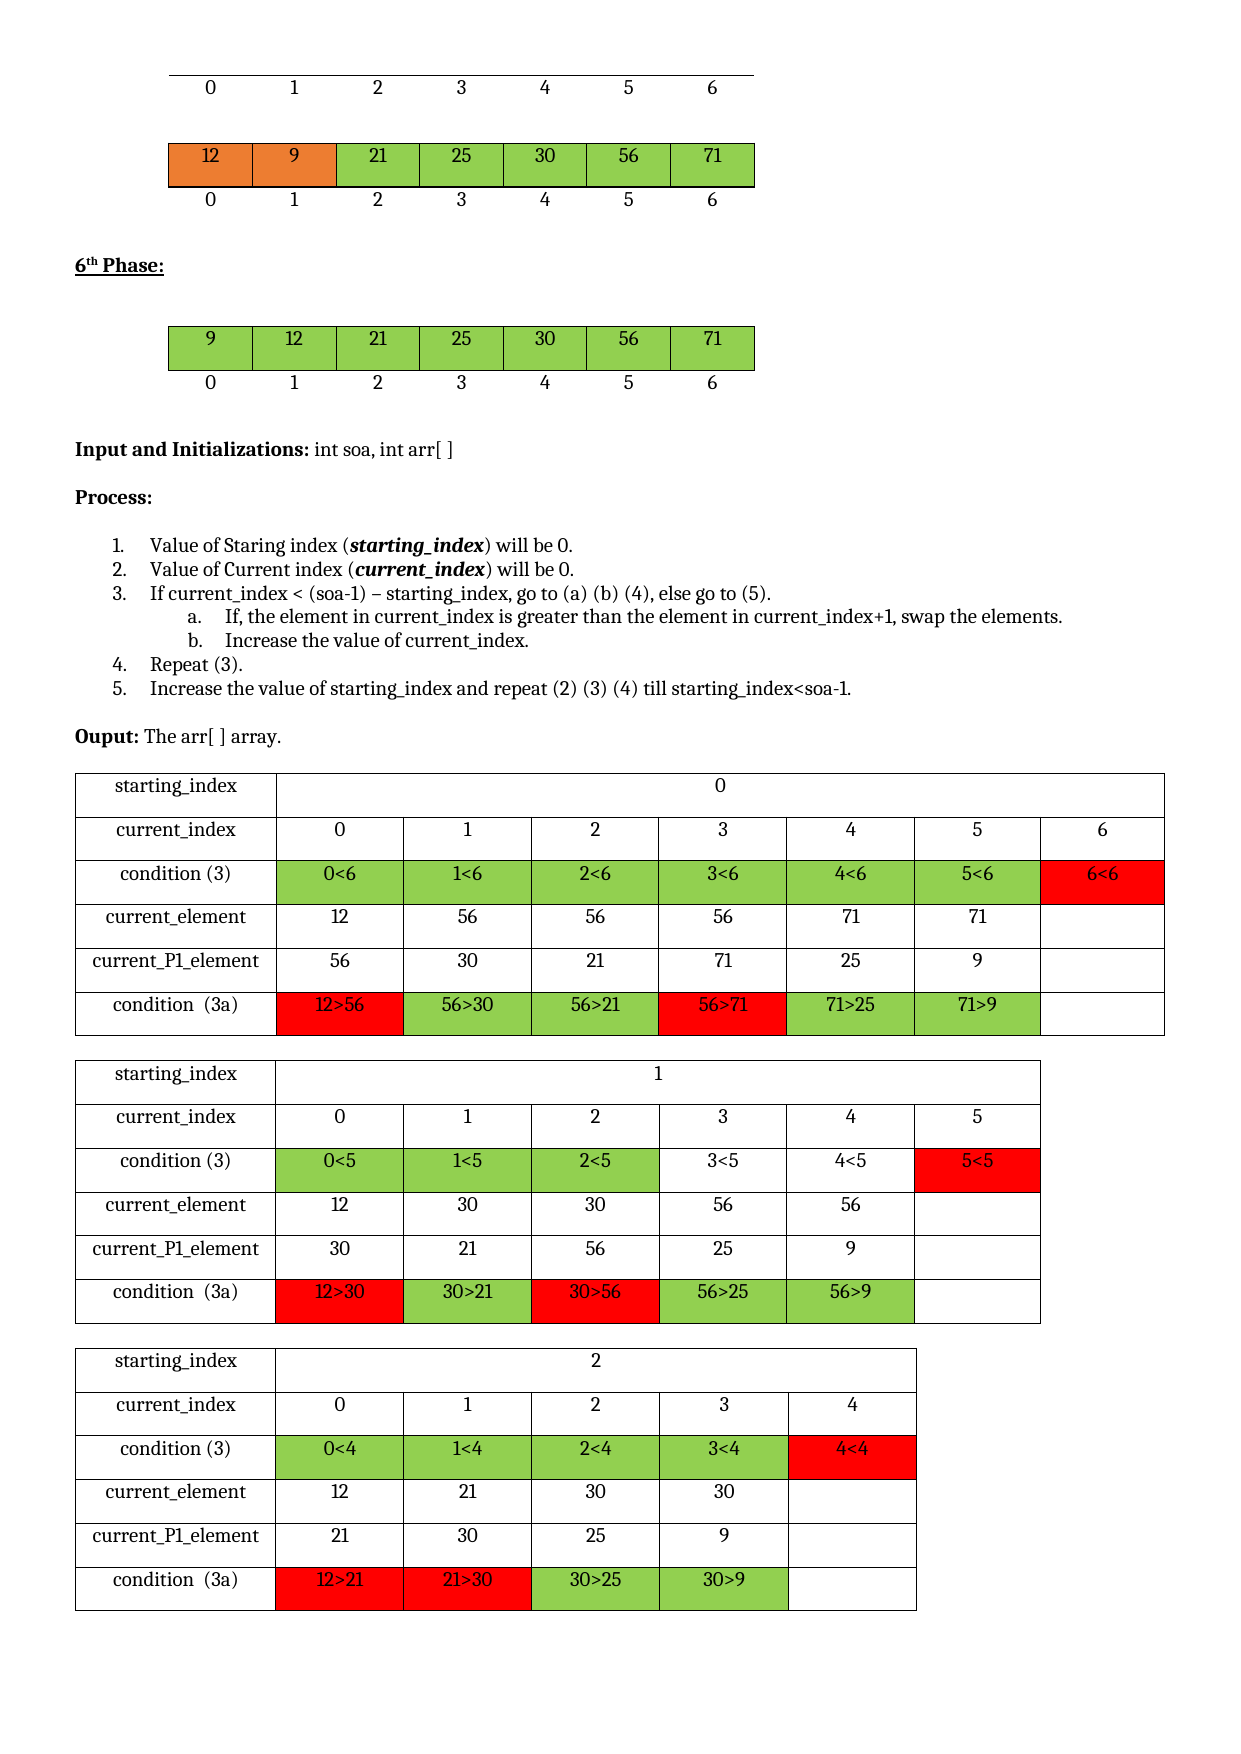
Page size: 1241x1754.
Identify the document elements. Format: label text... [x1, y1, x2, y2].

table_cell 56>21 [532, 993, 658, 1035]
table_cell condition (3a) [76, 993, 276, 1035]
table_header 9 [253, 144, 336, 186]
table_header 25 [420, 327, 503, 370]
table_cell 12>30 [276, 1280, 403, 1323]
table_cell 5<6 [915, 861, 1040, 904]
table_cell 21 [276, 1524, 403, 1567]
table_cell 1<4 [404, 1436, 531, 1479]
table_cell 2<5 [532, 1149, 659, 1192]
table_cell 4 [787, 818, 914, 860]
table_cell 0 [277, 818, 403, 860]
table_cell 71>25 [787, 993, 914, 1035]
table_header 9 [169, 327, 252, 370]
table_cell 3 [420, 371, 503, 413]
text Ouput: The arr[ ] array. [75, 725, 1165, 749]
list If current_index < (soa-1) – starting_index, go to (a) (b) (4), else go to (5). [112, 581, 1165, 605]
table_cell 12>56 [277, 993, 403, 1035]
table_cell 6<6 [1041, 861, 1164, 904]
table_cell 4<5 [787, 1149, 914, 1192]
table_cell 30 [532, 1193, 659, 1235]
table_cell current_P1_element [76, 1236, 275, 1279]
table_cell 30>56 [532, 1280, 659, 1323]
table_cell 0 [169, 371, 252, 413]
table_cell 12 [276, 1480, 403, 1523]
table_cell 2 [532, 1105, 659, 1148]
table_cell 56>71 [659, 993, 786, 1035]
table_header starting_index [76, 774, 276, 817]
table_cell 56>25 [660, 1280, 786, 1323]
table_cell [789, 1480, 916, 1523]
table_header 2 [276, 1349, 916, 1392]
table_cell 1 [252, 371, 336, 413]
table_cell current_element [76, 1193, 275, 1235]
table_cell 1<5 [404, 1149, 531, 1192]
table_cell [789, 1568, 916, 1610]
table_cell 56 [659, 905, 786, 948]
table_cell 0 [169, 188, 252, 230]
table_cell [1041, 949, 1164, 992]
list Value of Staring index (starting_index) will be 0. [112, 533, 1165, 557]
table_cell 5 [915, 818, 1040, 860]
table_cell 21 [404, 1236, 531, 1279]
table_cell 25 [532, 1524, 659, 1567]
table_cell 6 [670, 371, 754, 413]
table_cell 71 [915, 905, 1040, 948]
table_cell 21 [532, 949, 658, 992]
table_cell 30 [404, 1524, 531, 1567]
table_cell 56 [532, 905, 658, 948]
table_header 21 [337, 327, 419, 370]
list Value of Current index (current_index) will be 0. [112, 557, 1165, 581]
table_cell 71 [659, 949, 786, 992]
table_cell 2 [336, 188, 419, 230]
table_cell 4 [787, 1105, 914, 1148]
table_cell 4<6 [787, 861, 914, 904]
table_header 30 [504, 327, 586, 370]
table_header 21 [337, 144, 419, 186]
table_cell 2 [532, 1393, 659, 1435]
table_cell current_P1_element [76, 1524, 275, 1567]
table_cell 1 [404, 818, 531, 860]
table_header starting_index [76, 1349, 275, 1392]
table_cell 2<6 [532, 861, 658, 904]
table_cell 1 [252, 188, 336, 230]
table_cell current_index [76, 1105, 275, 1148]
table_cell 30>25 [532, 1568, 659, 1610]
table_cell 56>30 [404, 993, 531, 1035]
table_header 25 [420, 144, 503, 186]
table_cell 56 [787, 1193, 914, 1235]
table_cell 30 [404, 949, 531, 992]
table_cell 12 [277, 905, 403, 948]
table_cell 0 [169, 76, 252, 119]
table_cell 5 [587, 188, 670, 230]
table_cell 71>9 [915, 993, 1040, 1035]
table_cell 12>21 [276, 1568, 403, 1610]
table_cell 9 [915, 949, 1040, 992]
table_cell 12 [276, 1193, 403, 1235]
list If, the element in current_index is greater than the element in current_index+1, swap the elements. [187, 605, 1165, 629]
list Increase the value of current_index. [187, 629, 1165, 653]
table_cell 2<4 [532, 1436, 659, 1479]
table_cell 3 [659, 818, 786, 860]
table_header 71 [671, 144, 754, 186]
table_cell 56 [277, 949, 403, 992]
table_header 71 [671, 327, 754, 370]
table_cell 30>9 [660, 1568, 788, 1610]
table_cell 30>21 [404, 1280, 531, 1323]
list Increase the value of starting_index and repeat (2) (3) (4) till starting_index<soa-1. [112, 677, 1165, 701]
table_cell 6 [1041, 818, 1164, 860]
table_cell 4<4 [789, 1436, 916, 1479]
table_cell 1 [404, 1393, 531, 1435]
table_cell 1 [404, 1105, 531, 1148]
table_cell current_element [76, 905, 276, 948]
table_cell [915, 1236, 1040, 1279]
table_cell 30 [404, 1193, 531, 1235]
list Repeat (3). [112, 653, 1165, 677]
table_cell 56 [660, 1193, 786, 1235]
table_cell 56 [532, 1236, 659, 1279]
list Process: [75, 485, 1165, 509]
table_cell condition (3) [76, 1436, 275, 1479]
table_cell [1041, 905, 1164, 948]
table_cell 3 [660, 1393, 788, 1435]
table_cell condition (3a) [76, 1568, 275, 1610]
table_cell 6 [670, 76, 754, 119]
table_cell 9 [787, 1236, 914, 1279]
table_cell current_P1_element [76, 949, 276, 992]
table_cell 3<4 [660, 1436, 788, 1479]
table_cell 3 [420, 188, 503, 230]
table_cell 3<5 [660, 1149, 786, 1192]
table_header 56 [587, 144, 670, 186]
table_cell 6 [670, 188, 754, 230]
table_cell 25 [787, 949, 914, 992]
table_cell 56 [404, 905, 531, 948]
table_cell 9 [660, 1524, 788, 1567]
table_cell 3<6 [659, 861, 786, 904]
table_cell 2 [336, 371, 419, 413]
table_cell [1041, 993, 1164, 1035]
list Input and Initializations: int soa, int arr[ ] [75, 437, 1165, 461]
table_cell 5<5 [915, 1149, 1040, 1192]
table_cell 0<4 [276, 1436, 403, 1479]
table_header 56 [587, 327, 670, 370]
table_cell 30 [660, 1480, 788, 1523]
table_cell 30 [532, 1480, 659, 1523]
table_header 1 [276, 1061, 1040, 1104]
text 6th Phase: [75, 254, 1165, 278]
table_cell [915, 1193, 1040, 1235]
table_header 0 [277, 774, 1164, 817]
table_header 12 [169, 144, 252, 186]
table_cell condition (3a) [76, 1280, 275, 1323]
table_cell current_index [76, 1393, 275, 1435]
table_header starting_index [76, 1061, 275, 1104]
table_cell 56>9 [787, 1280, 914, 1323]
table_cell 0<6 [277, 861, 403, 904]
table_cell 5 [587, 76, 670, 119]
table_cell condition (3) [76, 1149, 275, 1192]
table_cell 4 [789, 1393, 916, 1435]
table_cell 0 [276, 1105, 403, 1148]
table_cell 3 [420, 76, 503, 119]
table_cell [915, 1280, 1040, 1323]
table_cell 2 [532, 818, 658, 860]
table_cell 2 [336, 76, 419, 119]
table_cell 0 [276, 1393, 403, 1435]
table_cell 5 [915, 1105, 1040, 1148]
table_cell 5 [587, 371, 670, 413]
table_cell 30 [276, 1236, 403, 1279]
table_cell current_element [76, 1480, 275, 1523]
table_cell 3 [660, 1105, 786, 1148]
table_cell condition (3) [76, 861, 276, 904]
table_cell 21 [404, 1480, 531, 1523]
table_cell 0<5 [276, 1149, 403, 1192]
table_cell 21>30 [404, 1568, 531, 1610]
table_header 30 [504, 144, 586, 186]
table_cell 4 [503, 188, 587, 230]
table_header 12 [253, 327, 336, 370]
table_cell 1 [252, 76, 336, 119]
table_cell current_index [76, 818, 276, 860]
table_cell 25 [660, 1236, 786, 1279]
table_cell 4 [503, 371, 587, 413]
table_cell 4 [503, 76, 587, 119]
table_cell 1<6 [404, 861, 531, 904]
table_cell 71 [787, 905, 914, 948]
table_cell [789, 1524, 916, 1567]
